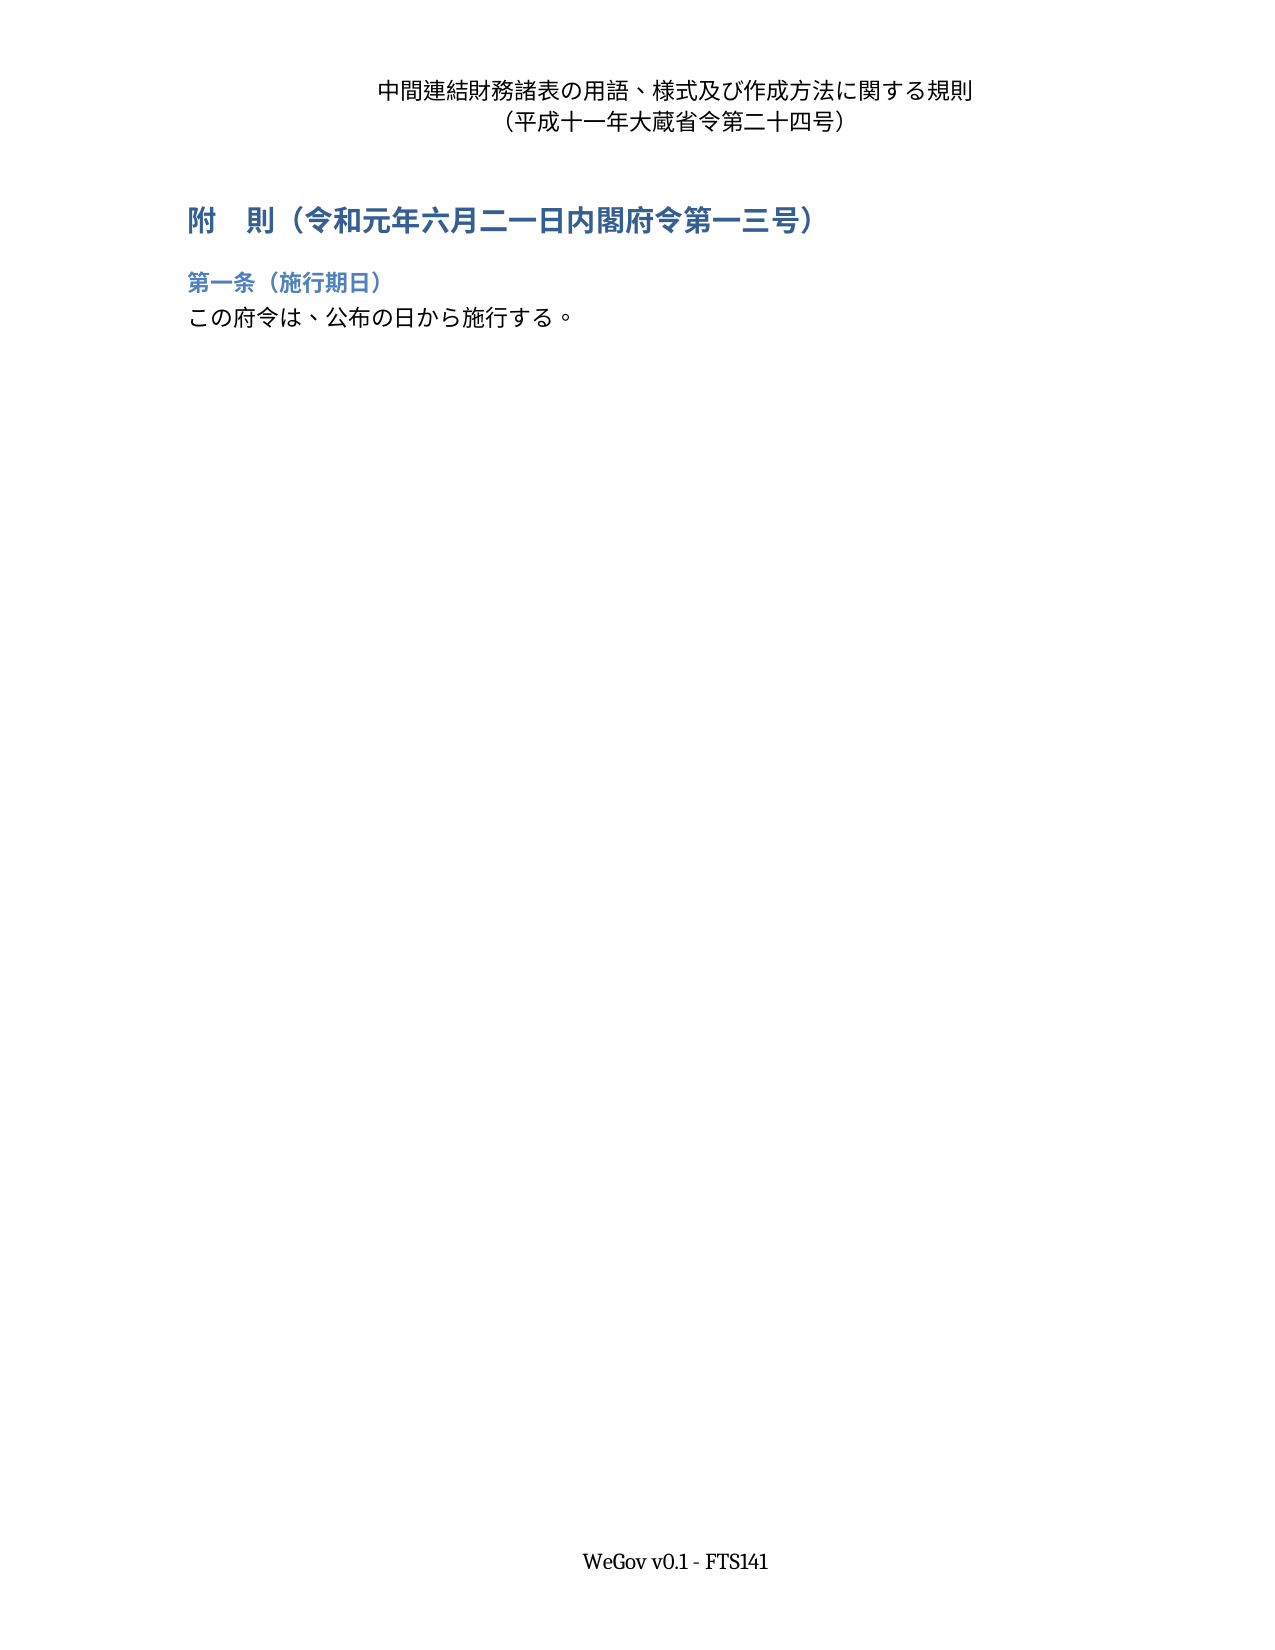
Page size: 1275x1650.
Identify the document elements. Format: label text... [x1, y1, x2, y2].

subtitle 附 則（令和元年六月二一日内閣府令第一三号） [187, 200, 1087, 240]
subtitle 第一条（施行期日） [187, 266, 1087, 298]
text この府令は、公布の日から施行する。 [187, 302, 1087, 334]
